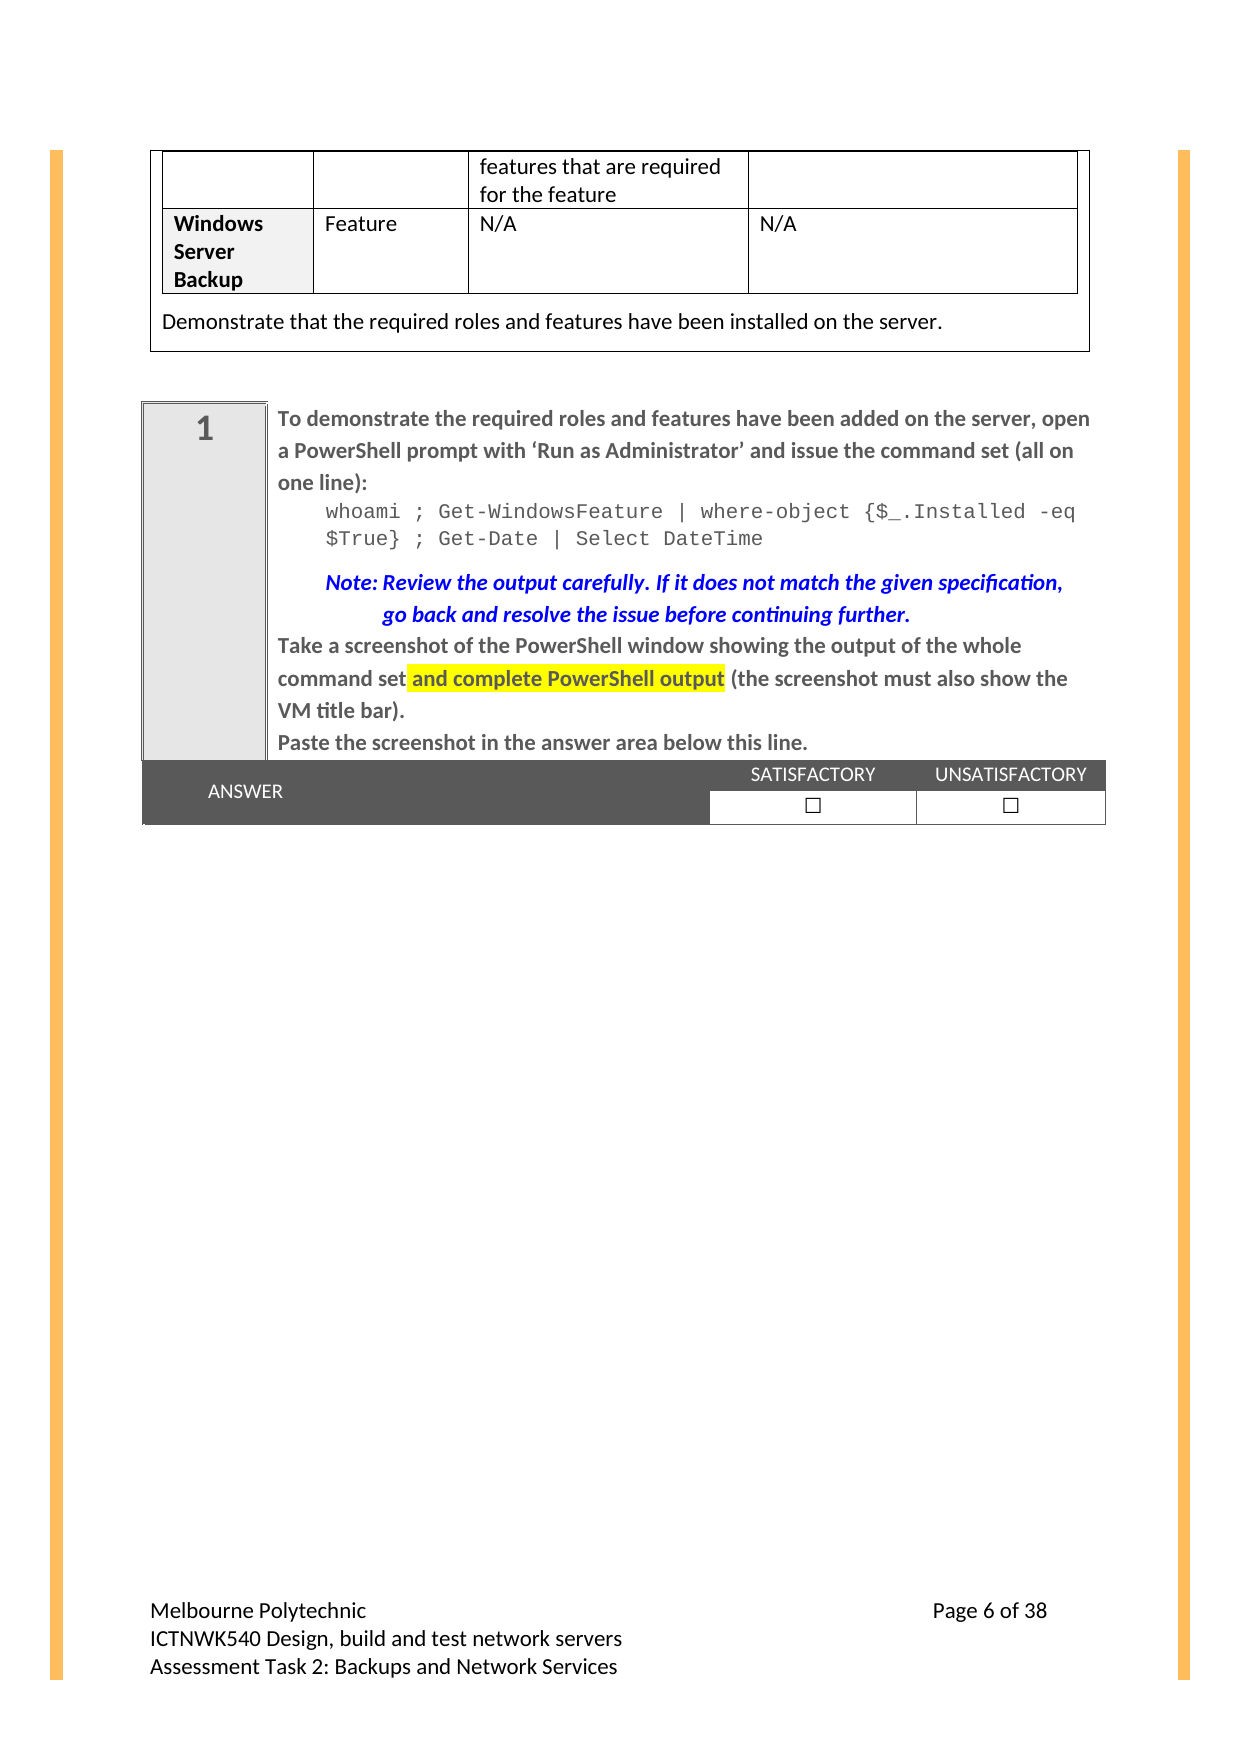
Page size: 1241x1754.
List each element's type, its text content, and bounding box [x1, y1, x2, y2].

table_cell ANSWER [143, 761, 709, 824]
table_cell SATISFACTORY [710, 761, 916, 790]
table_cell UNSATISFACTORY [917, 761, 1105, 790]
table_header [151, 151, 1089, 351]
table_header 1 [144, 404, 266, 760]
table_header To demonstrate the required roles and features have been added on the server, open a PowerShell prompt with ‘Run as Administrator’ and issue the command set (all on one line): whoami ; Get-WindowsFeature | where-object {$_.Installed -eq $True} ; Get-Date | Select DateTime Take a screenshot of the PowerShell window showing the output of the whole command set and complete PowerShell output (the screenshot must also show the VM title bar). Paste the screenshot in the answer area below this line. [266, 401, 1105, 760]
